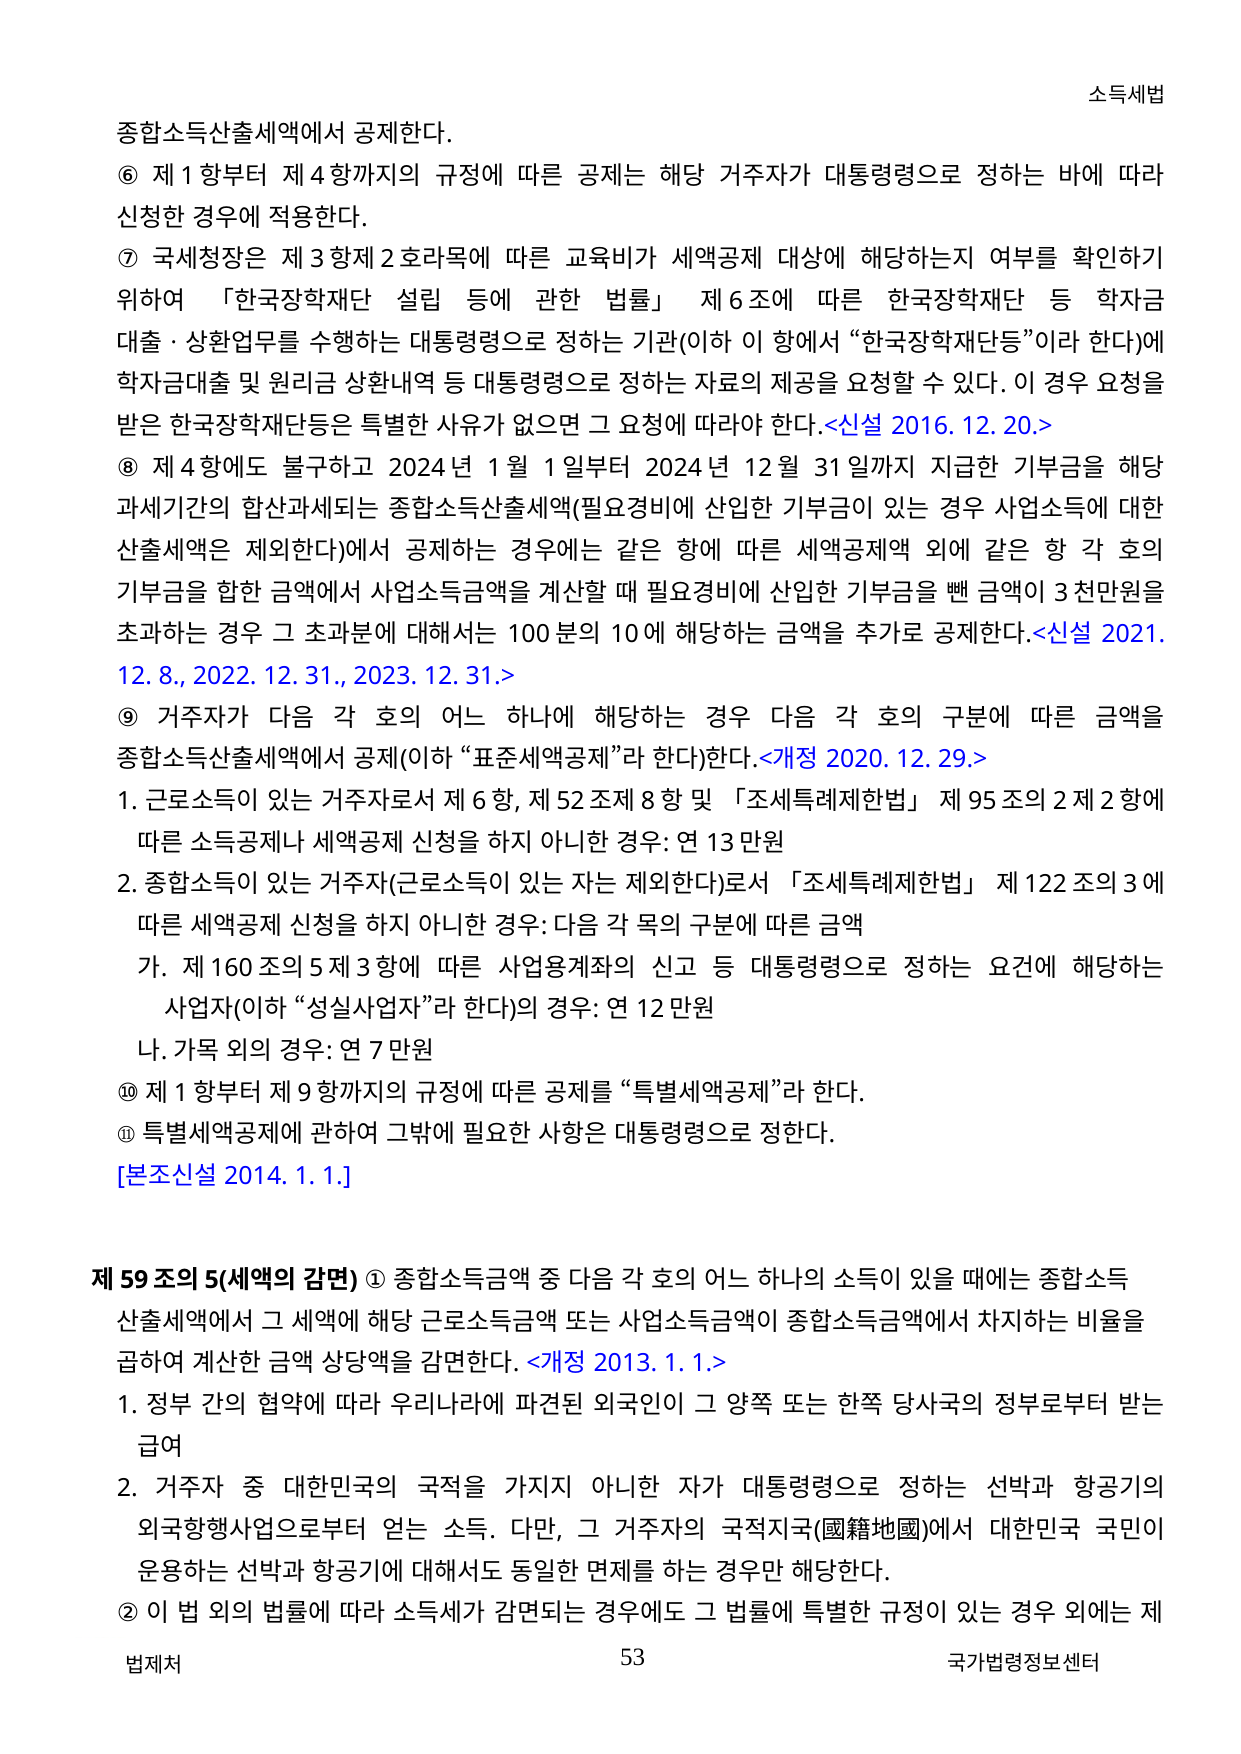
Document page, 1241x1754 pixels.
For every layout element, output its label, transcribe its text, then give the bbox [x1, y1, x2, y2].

text 가. 제160조의5제3항에 따른 사업용계좌의 신고 등 대통령령으로 정하는 요건에 해당하는 사업자(이하 “성실사업자”라 한다)의 경우: 연 12만원 [137, 942, 1165, 1025]
text [본조신설 2014. 1. 1.] [117, 1150, 1165, 1192]
text 2. 종합소득이 있는 거주자(근로소득이 있는 자는 제외한다)로서 「조세특례제한법」 제122조의3에 따른 세액공제 신청을 하지 아니한 경우: 다음 각 목의 구분에 따른 금액 [117, 858, 1165, 942]
text ⑥ 제1항부터 제4항까지의 규정에 따른 공제는 해당 거주자가 대통령령으로 정하는 바에 따라 신청한 경우에 적용한다. [117, 150, 1165, 233]
text ⑪ 특별세액공제에 관하여 그밖에 필요한 사항은 대통령령으로 정한다. [117, 1108, 1165, 1150]
text 1. 정부 간의 협약에 따라 우리나라에 파견된 외국인이 그 양쪽 또는 한쪽 당사국의 정부로부터 받는 급여 [117, 1379, 1165, 1462]
text ⑩ 제1항부터 제9항까지의 규정에 따른 공제를 “특별세액공제”라 한다. [117, 1067, 1165, 1108]
text ⑦ 국세청장은 제3항제2호라목에 따른 교육비가 세액공제 대상에 해당하는지 여부를 확인하기 위하여 「한국장학재단 설립 등에 관한 법률」 제6조에 따른 한국장학재단 등 학자금 대출ㆍ상환업무를 수행하는 대통령령으로 정하는 기관(이하 이 항에서 “한국장학재단등”이라 한다)에 학자금대출 및 원리금 상환내역 등 대통령령으로 정하는 자료의 제공을 요청할 수 있다. 이 경우 요청을 받은 한국장학재단등은 특별한 사유가 없으면 그 요청에 따라야 한다.<신설 2016. 12. 20.> [117, 233, 1165, 442]
text ⑨ 거주자가 다음 각 호의 어느 하나에 해당하는 경우 다음 각 호의 구분에 따른 금액을 종합소득산출세액에서 공제(이하 “표준세액공제”라 한다)한다.<개정 2020. 12. 29.> [117, 692, 1165, 775]
text 1. 근로소득이 있는 거주자로서 제6항, 제52조제8항 및 「조세특례제한법」 제95조의2제2항에 따른 소득공제나 세액공제 신청을 하지 아니한 경우: 연 13만원 [117, 775, 1165, 858]
text 2. 거주자 중 대한민국의 국적을 가지지 아니한 자가 대통령령으로 정하는 선박과 항공기의 외국항행사업으로부터 얻는 소득. 다만, 그 거주자의 국적지국(國籍地國)에서 대한민국 국민이 운용하는 선박과 항공기에 대해서도 동일한 면제를 하는 경우만 해당한다. [117, 1462, 1165, 1587]
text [117, 108, 1165, 150]
text ⑧ 제4항에도 불구하고 2024년 1월 1일부터 2024년 12월 31일까지 지급한 기부금을 해당 과세기간의 합산과세되는 종합소득산출세액(필요경비에 산입한 기부금이 있는 경우 사업소득에 대한 산출세액은 제외한다)에서 공제하는 경우에는 같은 항에 따른 세액공제액 외에 같은 항 각 호의 기부금을 합한 금액에서 사업소득금액을 계산할 때 필요경비에 산입한 기부금을 뺀 금액이 3천만원을 초과하는 경우 그 초과분에 대해서는 100분의 10에 해당하는 금액을 추가로 공제한다.<신설 2021. 12. 8., 2022. 12. 31., 2023. 12. 31.> [117, 442, 1165, 692]
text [117, 1587, 1165, 1629]
text 제59조의5(세액의 감면) ① 종합소득금액 중 다음 각 호의 어느 하나의 소득이 있을 때에는 종합소득 산출세액에서 그 세액에 해당 근로소득금액 또는 사업소득금액이 종합소득금액에서 차지하는 비율을 곱하여 계산한 금액 상당액을 감면한다. <개정 2013. 1. 1.> [92, 1254, 1165, 1379]
text 나. 가목 외의 경우: 연 7만원 [137, 1025, 1165, 1067]
